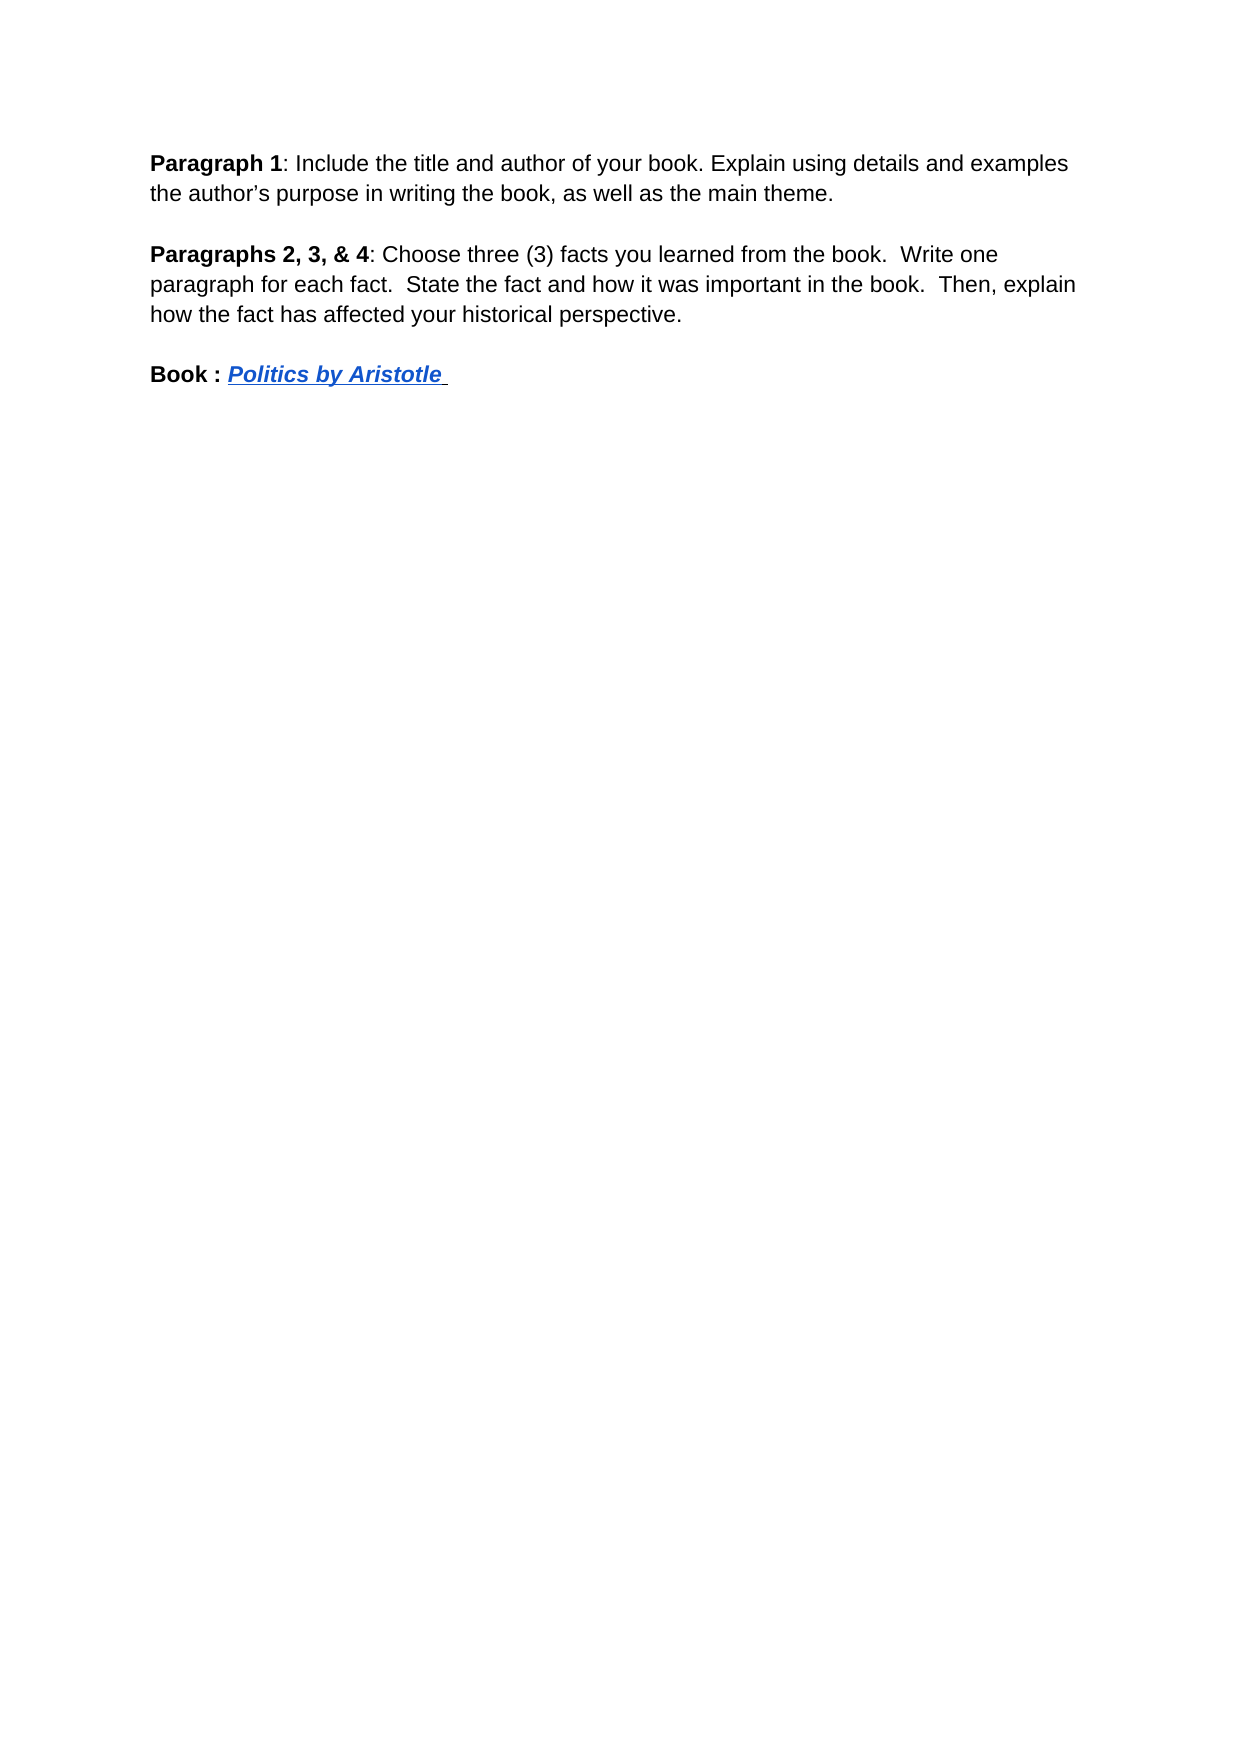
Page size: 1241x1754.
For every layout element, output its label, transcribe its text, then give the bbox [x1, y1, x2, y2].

text Paragraphs 2, 3, & 4: Choose three (3) facts you learned from the book. Write one paragraph for each fact. State the fact and how it was important in the book. Then, explain how the fact has affected your historical perspective. [150, 241, 1090, 327]
text Book : Politics by Aristotle [150, 361, 1090, 388]
text Paragraph 1: Include the title and author of your book. Explain using details and examples the author’s purpose in writing the book, as well as the main theme. [150, 150, 1090, 207]
